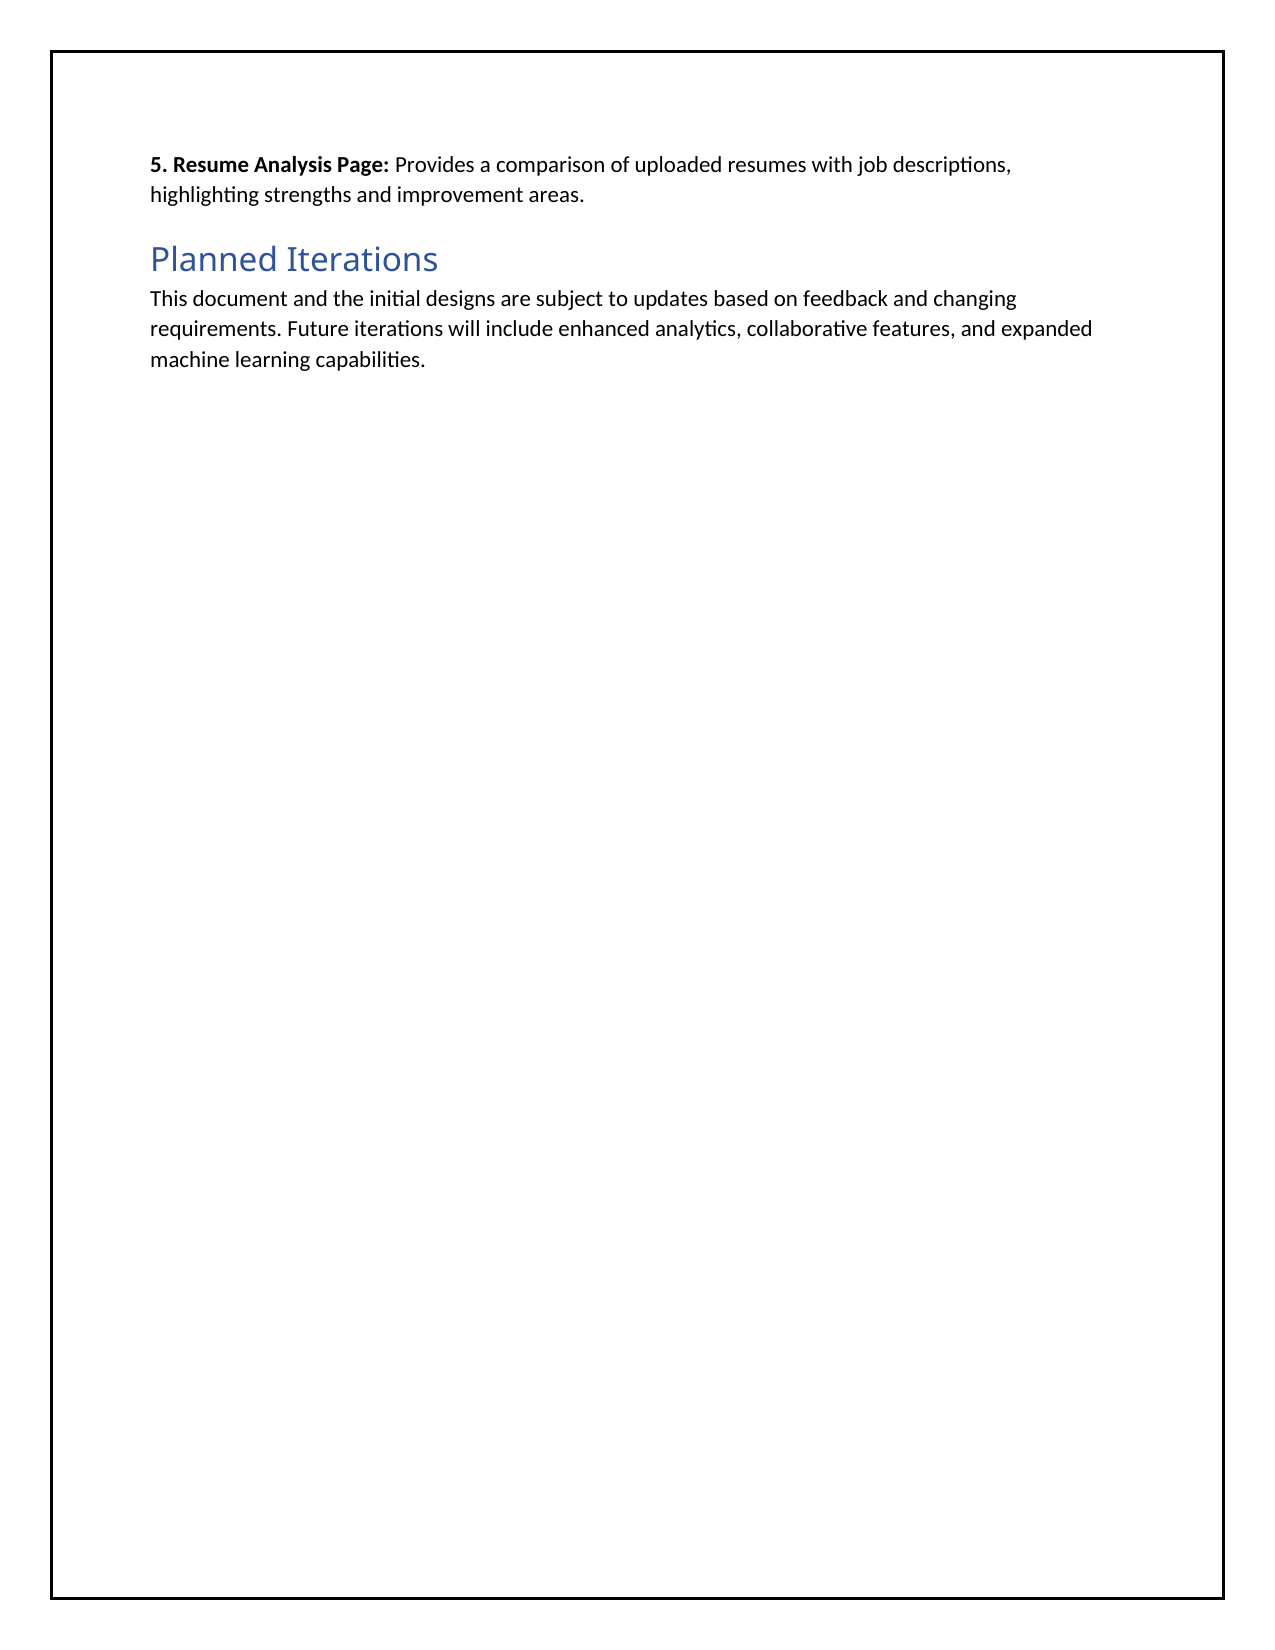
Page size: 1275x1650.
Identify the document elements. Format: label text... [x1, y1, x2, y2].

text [150, 150, 1125, 208]
subtitle Planned Iterations [150, 235, 1125, 281]
text This document and the initial designs are subject to updates based on feedback and changing requirements. Future iterations will include enhanced analytics, collaborative features, and expanded machine learning capabilities. [150, 284, 1125, 373]
